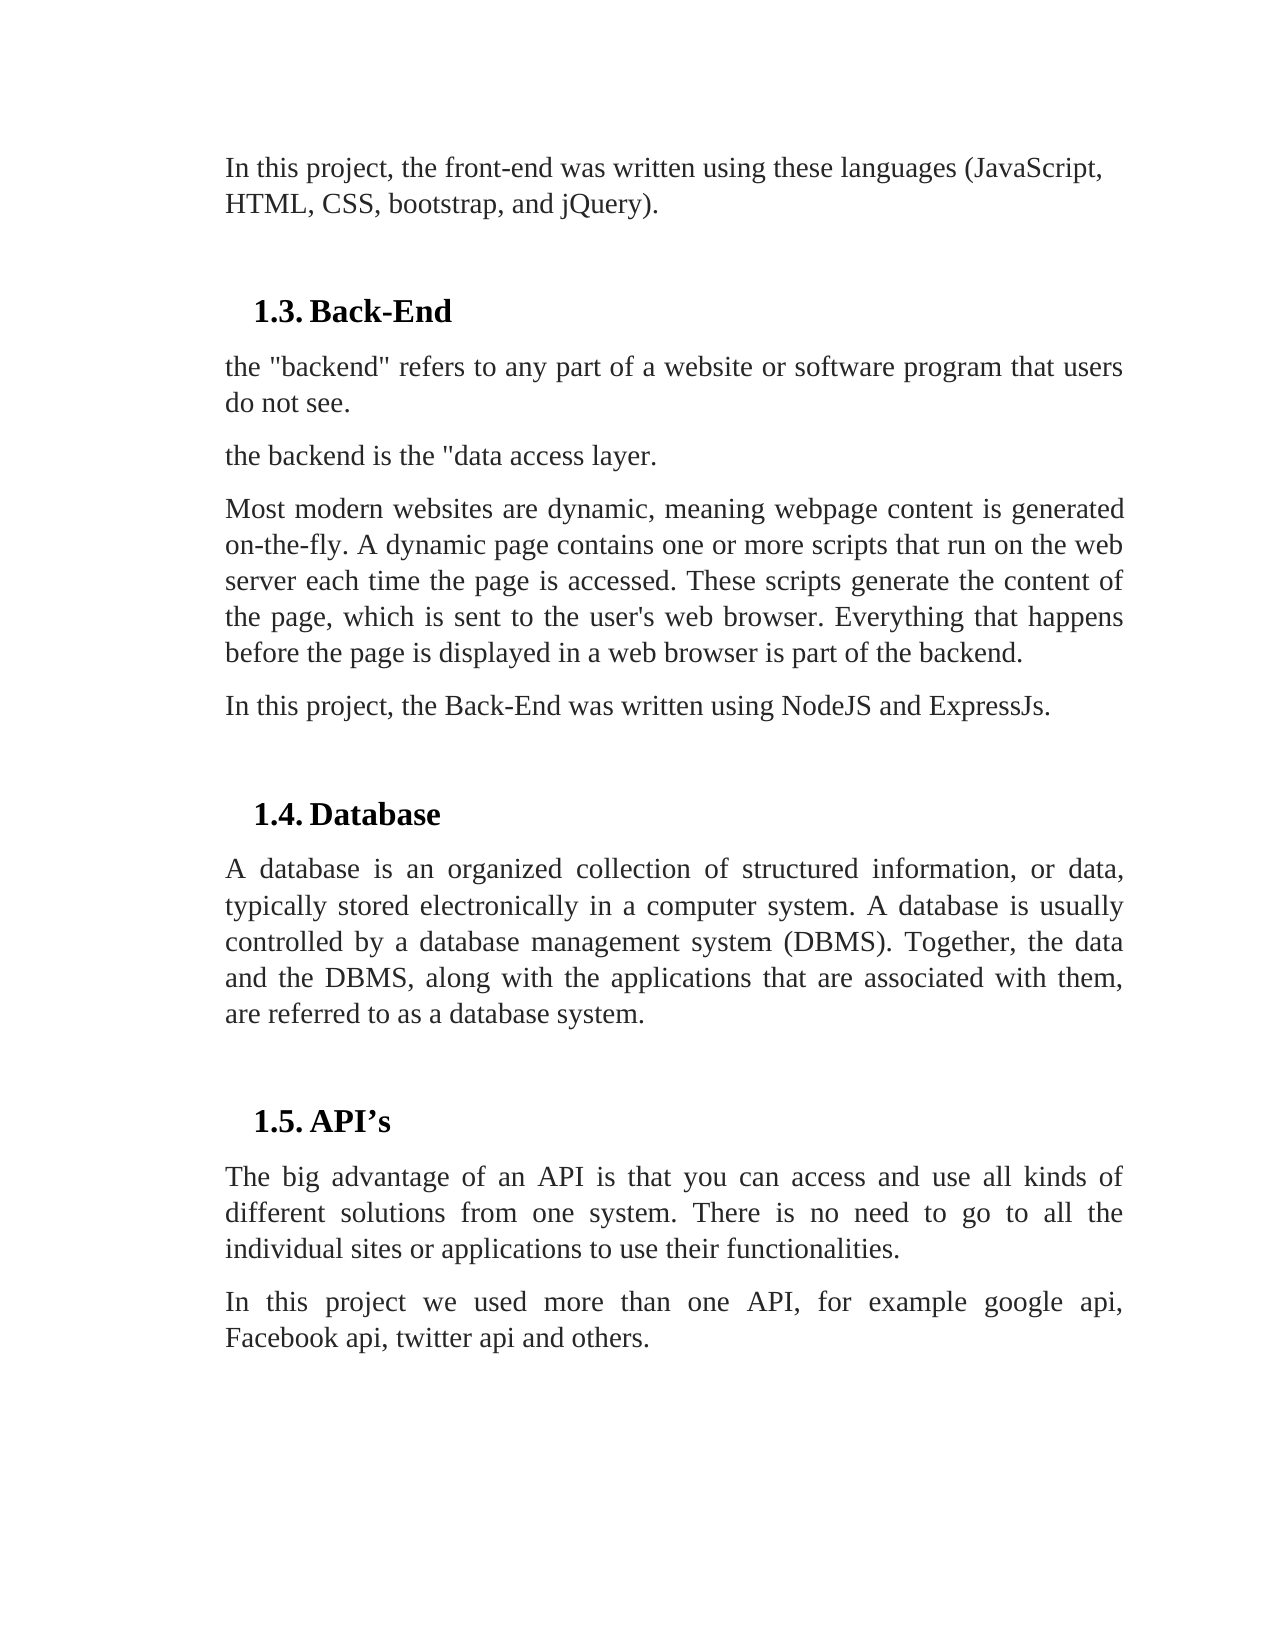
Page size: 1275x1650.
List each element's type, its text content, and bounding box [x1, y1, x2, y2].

text the backend is the "data access layer. [225, 438, 1125, 472]
text the "backend" refers to any part of a website or software program that users do not see. [225, 349, 1125, 419]
subtitle API’s [253, 1102, 1125, 1140]
text A database is an organized collection of structured information, or data, typically stored electronically in a computer system. A database is usually controlled by a database management system (DBMS). Together, the data and the DBMS, along with the applications that are associated with them, are referred to as a database system. [225, 852, 1125, 1030]
text In this project, the front-end was written using these languages (JavaScript, HTML, CSS, bootstrap, and jQuery). [225, 150, 1125, 220]
subtitle Database [253, 794, 1125, 832]
subtitle Back-End [253, 292, 1125, 330]
text Most modern websites are dynamic, meaning webpage content is generated on-the-fly. A dynamic page contains one or more scripts that run on the web server each time the page is accessed. These scripts generate the content of the page, which is sent to the user's web browser. Everything that happens before the page is displayed in a web browser is part of the backend. [225, 491, 1125, 669]
text In this project, the Back-End was written using NodeJS and ExpressJs. [225, 688, 1125, 722]
text The big advantage of an API is that you can access and use all kinds of different solutions from one system. There is no need to go to all the individual sites or applications to use their functionalities. [225, 1159, 1125, 1265]
text In this project we used more than one API, for example google api, Facebook api, twitter api and others. [225, 1284, 1125, 1354]
